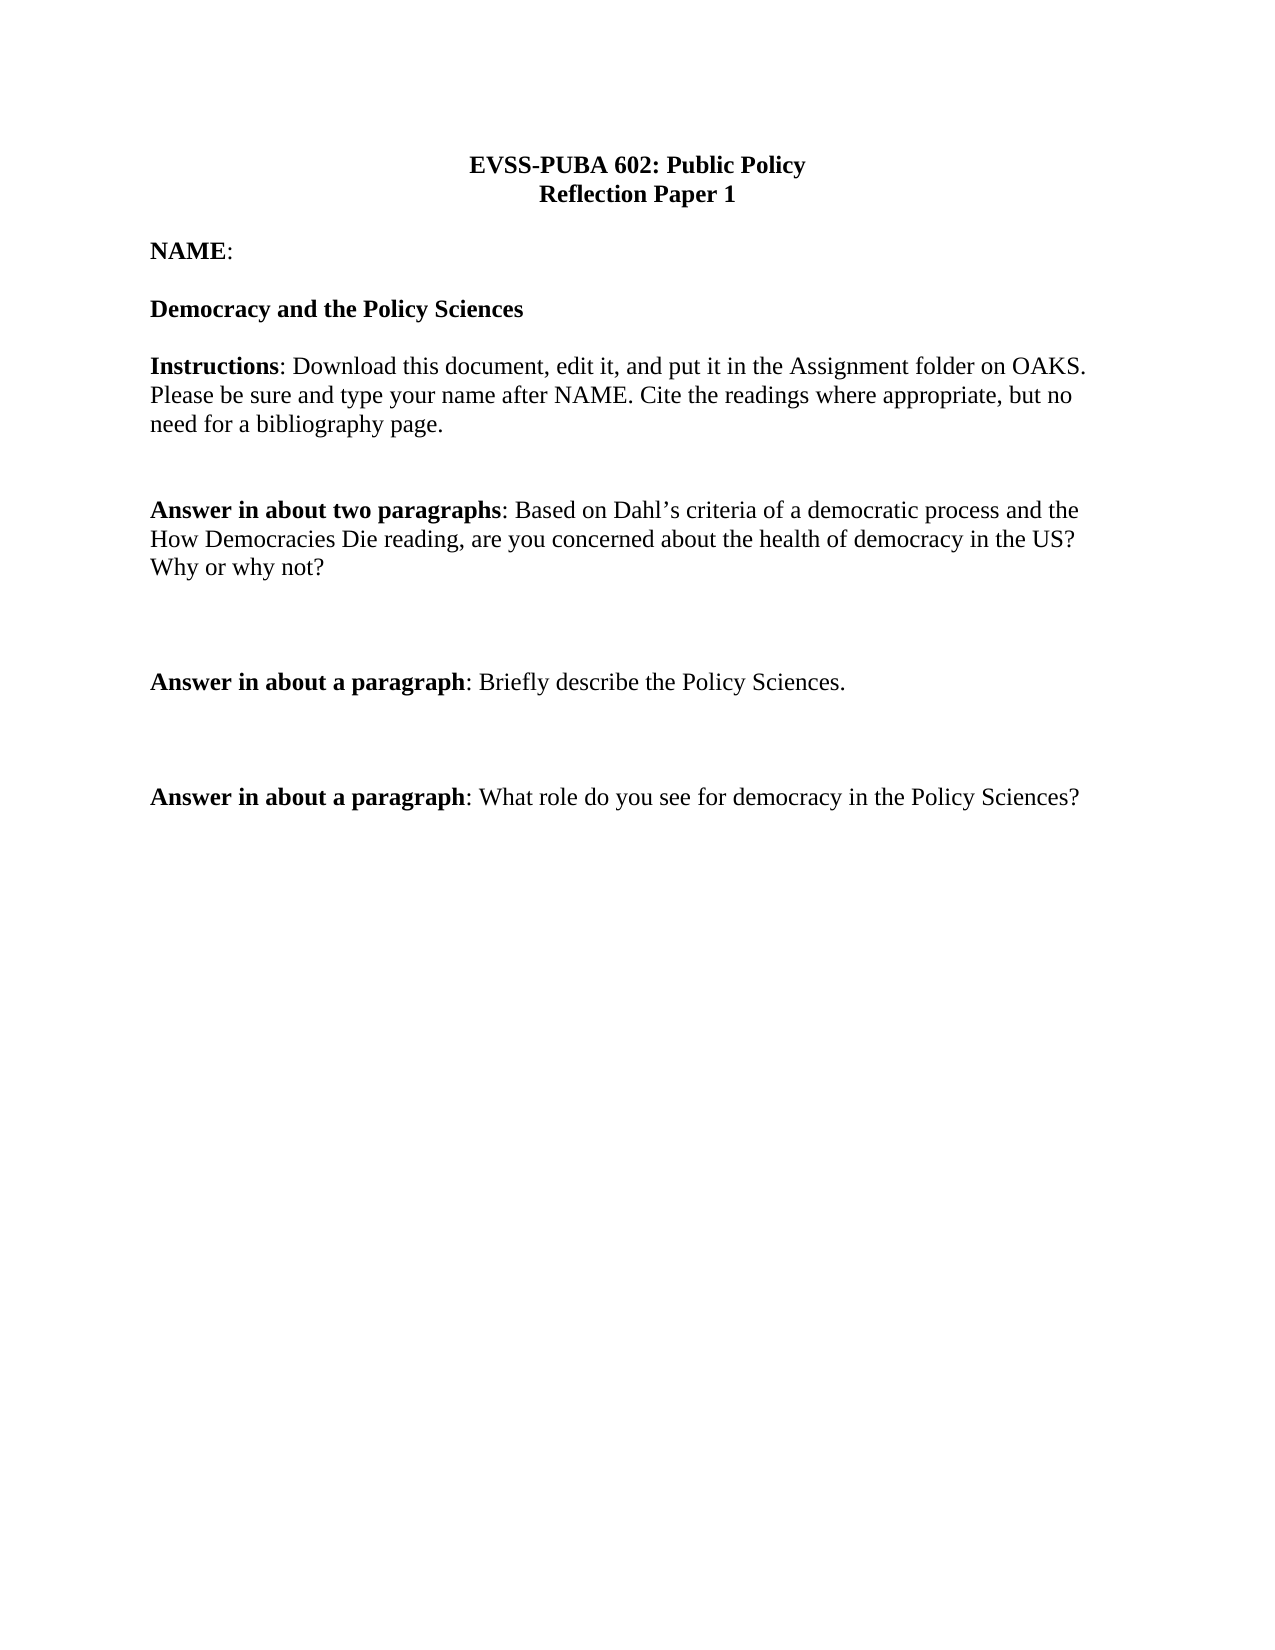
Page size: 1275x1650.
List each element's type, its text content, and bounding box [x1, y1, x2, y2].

text Answer in about two paragraphs: Based on Dahl’s criteria of a democratic process and the How Democracies Die reading, are you concerned about the health of democracy in the US? Why or why not? [150, 495, 1125, 581]
text Instructions: Download this document, edit it, and put it in the Assignment folder on OAKS. Please be sure and type your name after NAME. Cite the readings where appropriate, but no need for a bibliography page. [150, 351, 1125, 437]
text NAME: [150, 236, 1125, 265]
text Democracy and the Policy Sciences [150, 294, 1125, 322]
text Reflection Paper 1 [150, 179, 1125, 207]
text EVSS-PUBA 602: Public Policy [150, 150, 1125, 179]
text Answer in about a paragraph: Briefly describe the Policy Sciences. [150, 667, 1125, 696]
text Answer in about a paragraph: What role do you see for democracy in the Policy Sciences? [150, 782, 1125, 811]
